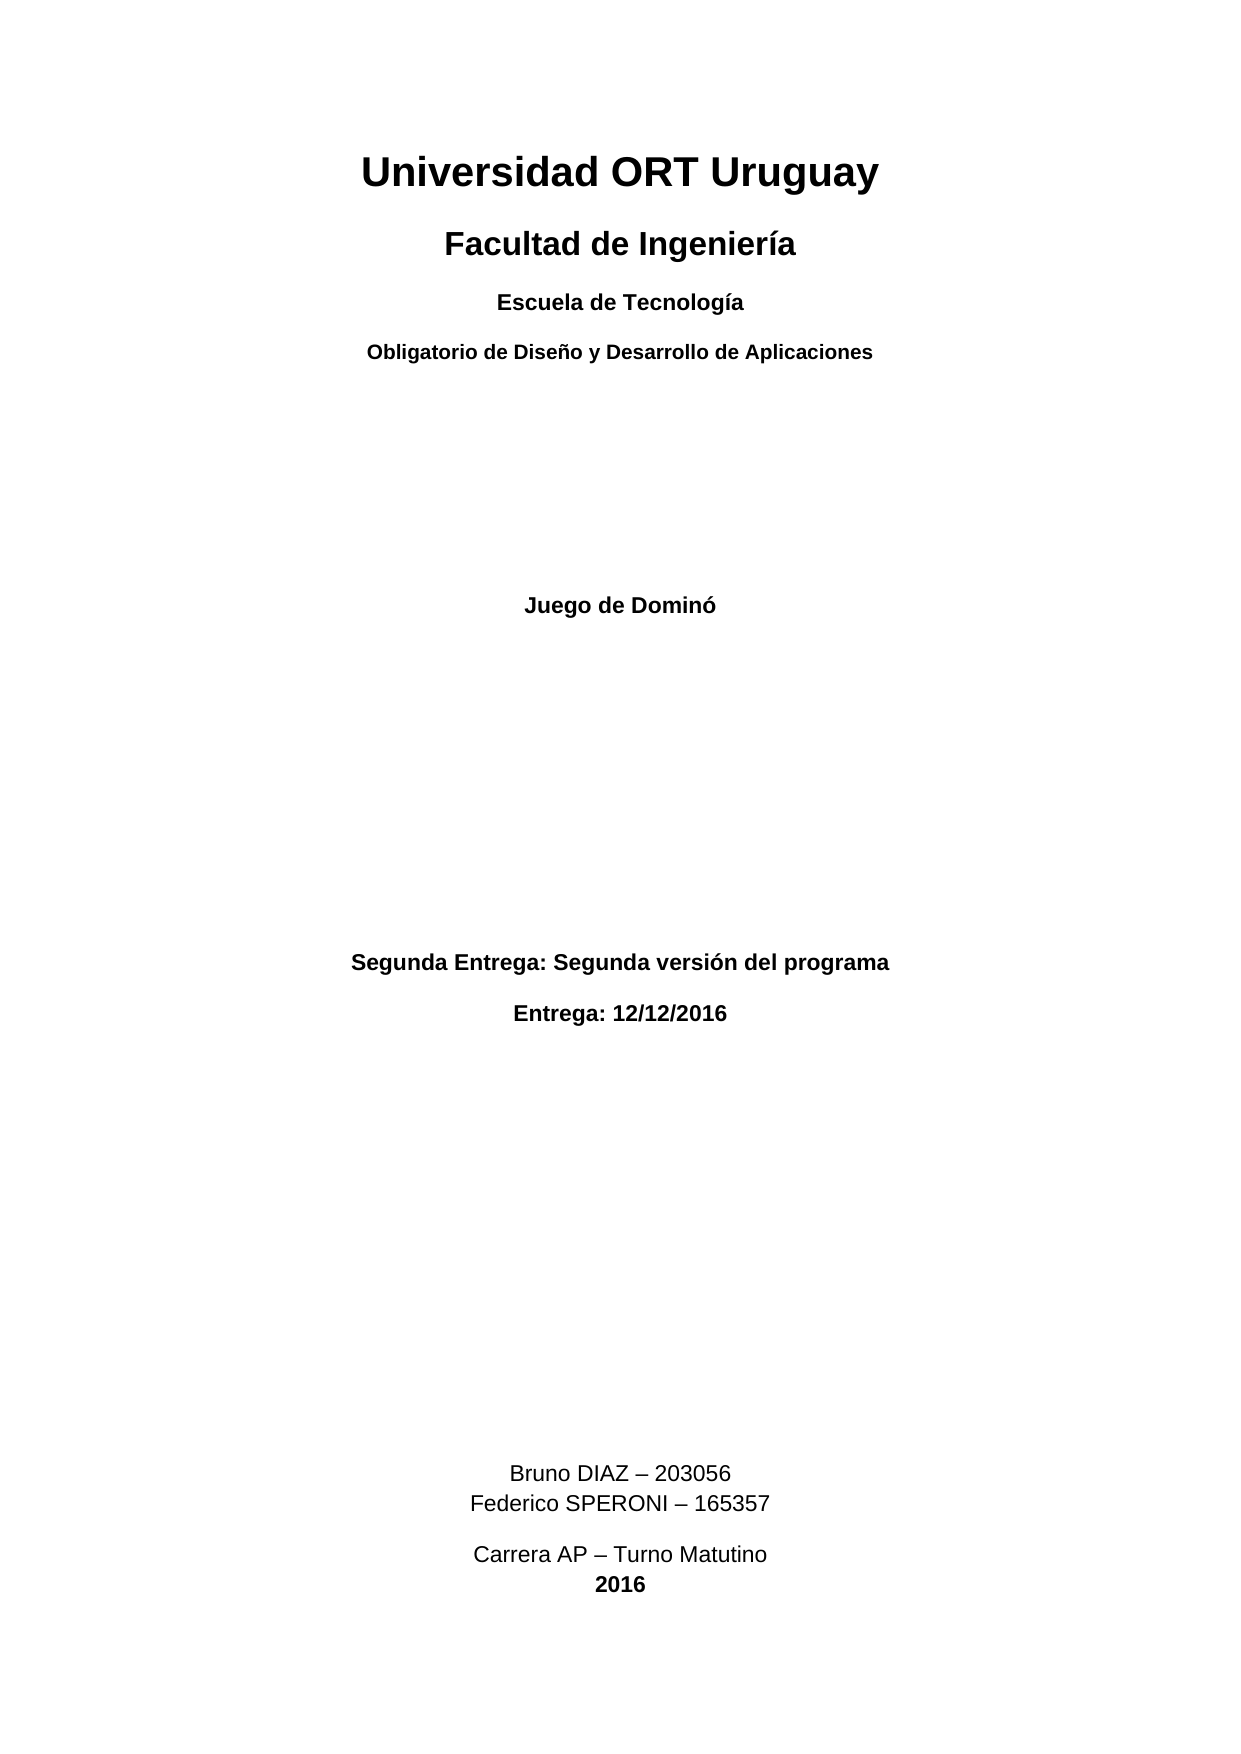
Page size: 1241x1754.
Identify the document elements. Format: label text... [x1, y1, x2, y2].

text Segunda Entrega: Segunda versión del programa [177, 949, 1063, 976]
text Bruno DIAZ – 203056 Federico SPERONI – 165357 [177, 1460, 1063, 1516]
text Carrera AP – Turno Matutino 2016 [177, 1541, 1063, 1598]
text Facultad de Ingeniería [177, 223, 1063, 262]
text Obligatorio de Diseño y Desarrollo de Aplicaciones [177, 339, 1063, 363]
text Entrega: 12/12/2016 [177, 1000, 1063, 1027]
text Juego de Dominó [177, 592, 1063, 618]
text Universidad ORT Uruguay [177, 148, 1063, 196]
text Escuela de Tecnología [177, 288, 1063, 315]
